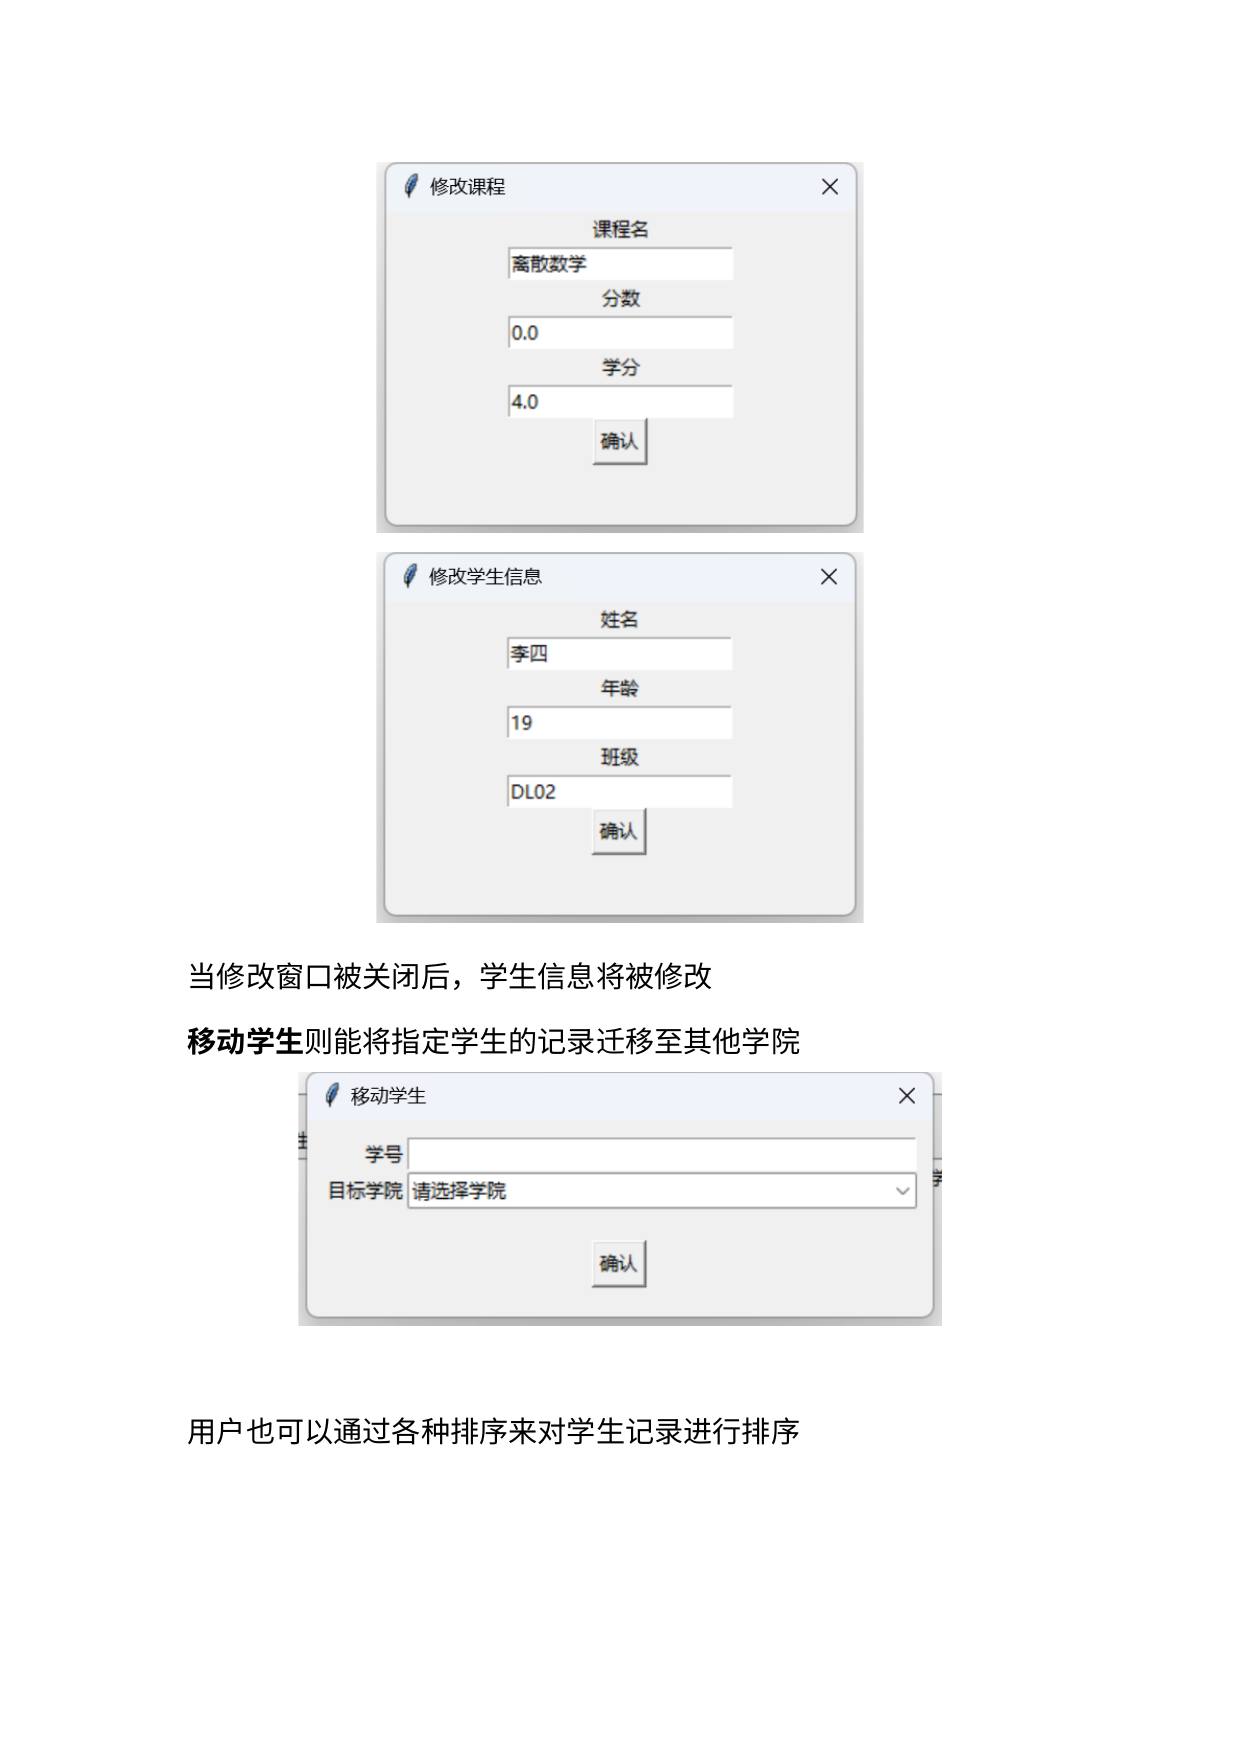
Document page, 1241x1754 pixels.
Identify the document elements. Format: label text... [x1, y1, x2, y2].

picture [376, 162, 864, 533]
text 当修改窗口被关闭后，学生信息将被修改 [187, 942, 1053, 1007]
text 移动学生则能将指定学生的记录迁移至其他学院 [187, 1007, 1053, 1072]
picture [298, 1072, 942, 1326]
picture [376, 552, 864, 923]
text 用户也可以通过各种排序来对学生记录进行排序 [187, 1397, 1053, 1462]
